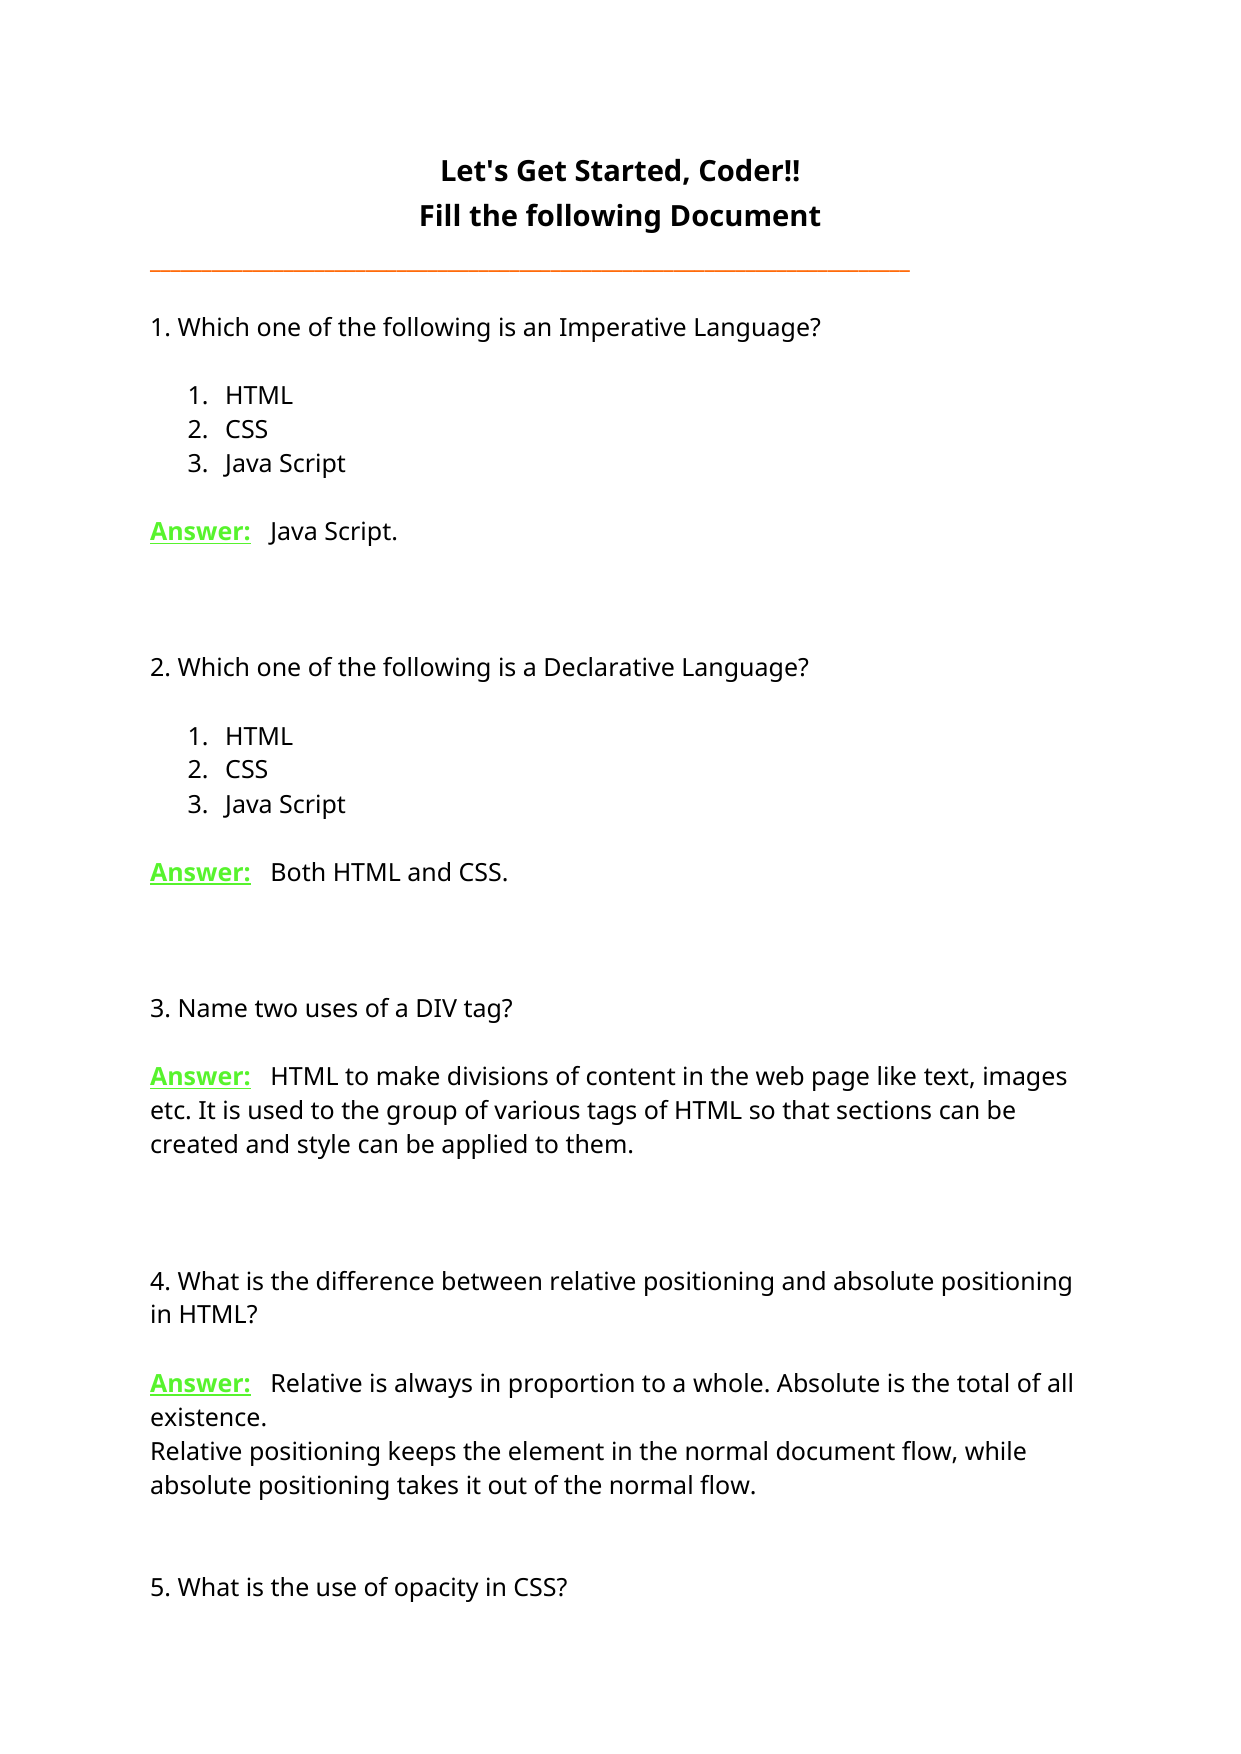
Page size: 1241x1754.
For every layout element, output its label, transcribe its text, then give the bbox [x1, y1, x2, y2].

list CSS [187, 412, 1090, 446]
text Answer: Both HTML and CSS. [150, 854, 1090, 888]
text Let's Get Started, Coder!! [150, 150, 1090, 190]
text 1. Which one of the following is an Imperative Language? [150, 309, 1090, 343]
list HTML [187, 377, 1090, 412]
list HTML [187, 718, 1090, 752]
text 3. Name two uses of a DIV tag? [150, 991, 1090, 1025]
text __________________________________________________________________________ [150, 241, 1090, 275]
list Java Script [187, 786, 1090, 820]
text Fill the following Document [150, 196, 1090, 235]
text Answer: Java Script. [150, 514, 1090, 548]
text 5. What is the use of opacity in CSS? [150, 1570, 1090, 1604]
text Answer: Relative is always in proportion to a whole. Absolute is the total of all existence. [150, 1365, 1090, 1433]
text 2. Which one of the following is a Declarative Language? [150, 650, 1090, 684]
text Answer: HTML to make divisions of content in the web page like text, images etc. It is used to the group of various tags of HTML so that sections can be created and style can be applied to them. [150, 1059, 1090, 1161]
text 4. What is the difference between relative positioning and absolute positioning in HTML? [150, 1263, 1090, 1331]
list CSS [187, 752, 1090, 786]
text Relative positioning keeps the element in the normal document flow, while absolute positioning takes it out of the normal flow. [150, 1433, 1090, 1502]
list Java Script [187, 446, 1090, 480]
